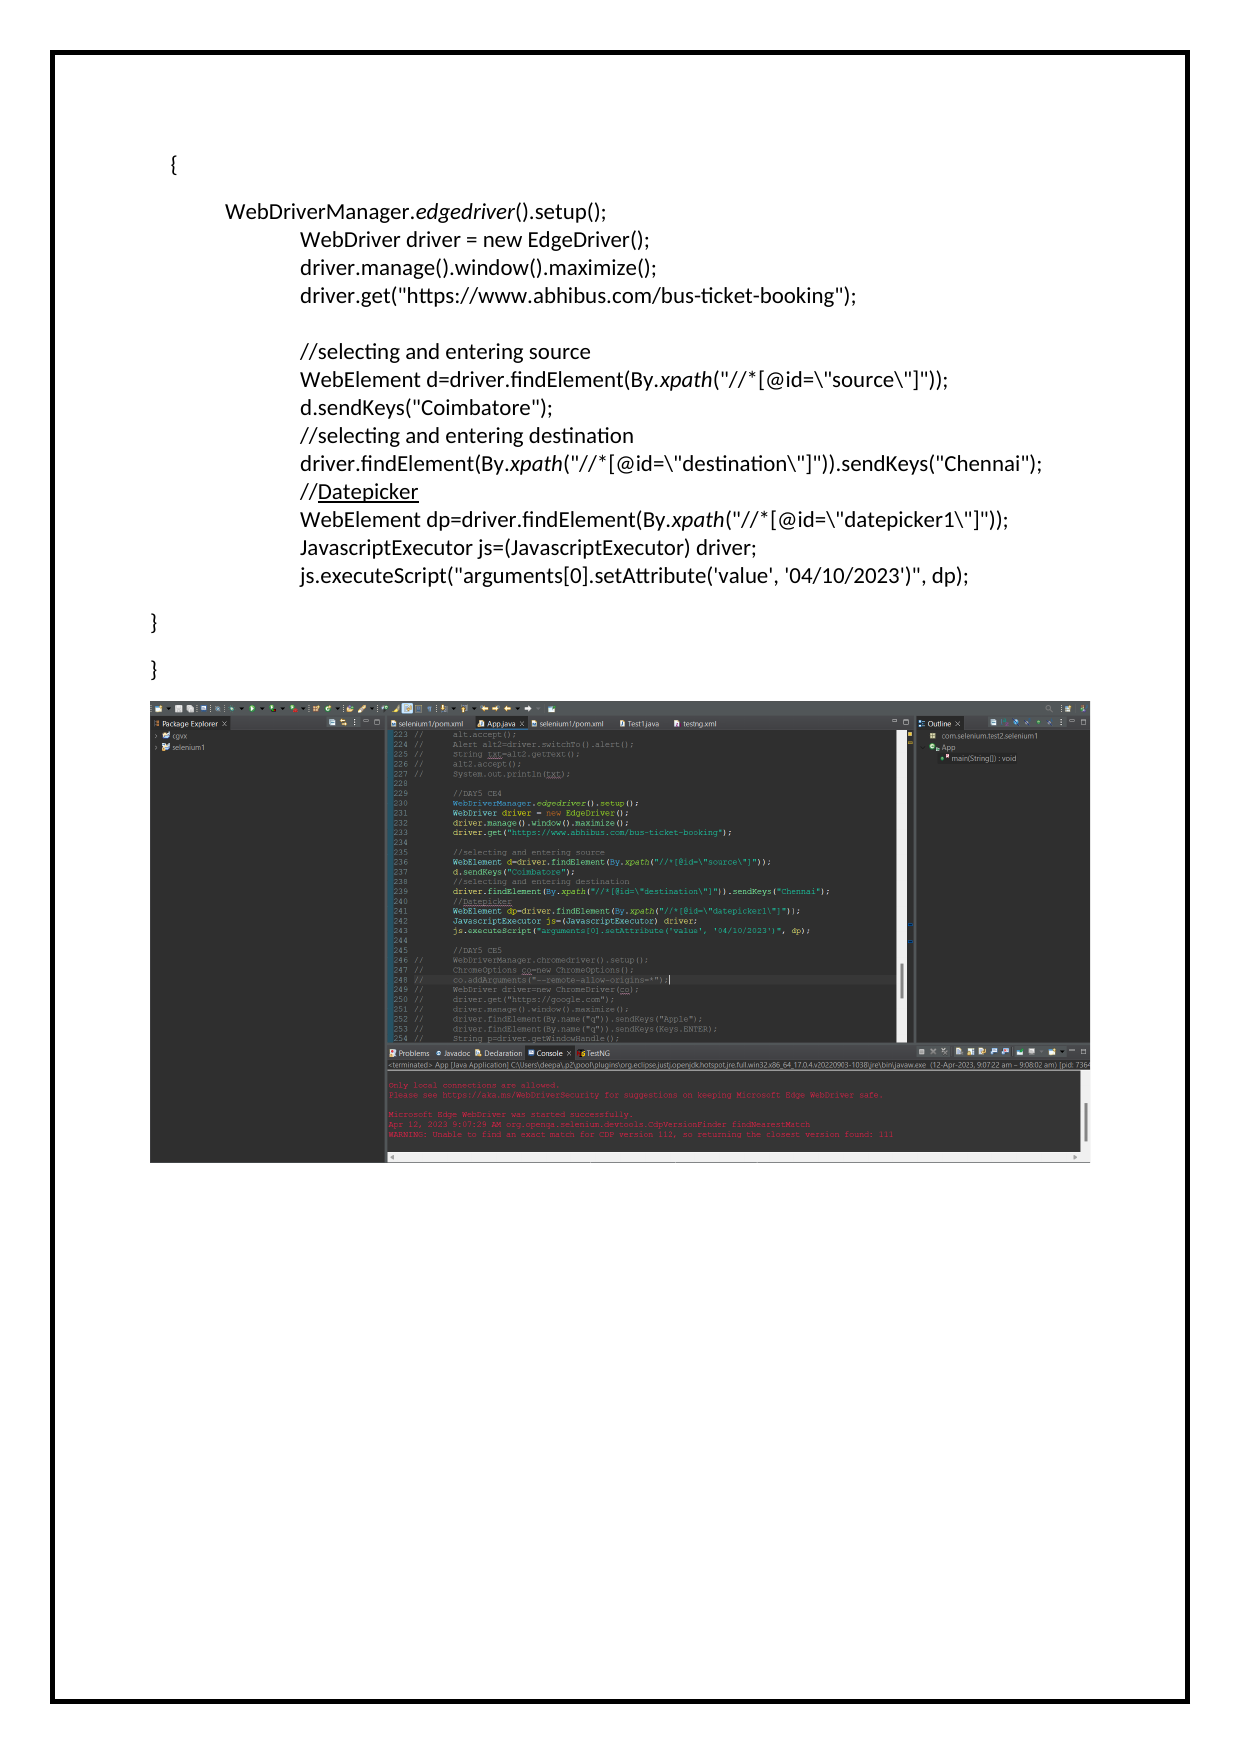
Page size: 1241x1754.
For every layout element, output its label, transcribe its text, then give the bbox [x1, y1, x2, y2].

text driver.get("https://www.abhibus.com/bus-ticket-booking"); [150, 281, 1090, 309]
text driver.findElement(By.xpath("//*[@id=\"destination\"]")).sendKeys("Chennai"); [150, 449, 1090, 477]
text WebElement d=driver.findElement(By.xpath("//*[@id=\"source\"]")); [150, 365, 1090, 393]
text { [150, 150, 1090, 178]
text //Datepicker [150, 477, 1090, 505]
text WebDriver driver = new EdgeDriver(); [150, 225, 1090, 253]
text WebElement dp=driver.findElement(By.xpath("//*[@id=\"datepicker1\"]")); [150, 505, 1090, 533]
text driver.manage().window().maximize(); [150, 253, 1090, 281]
text js.executeScript("arguments[0].setAttribute('value', '04/10/2023')", dp); [150, 561, 1090, 589]
text d.sendKeys("Coimbatore"); [150, 393, 1090, 421]
text } [150, 608, 1090, 636]
text JavascriptExecutor js=(JavascriptExecutor) driver; [150, 533, 1090, 561]
text //selecting and entering destination [150, 421, 1090, 449]
text WebDriverManager.edgedriver().setup(); [150, 197, 1090, 225]
text } [150, 655, 1090, 683]
picture [150, 701, 1091, 1163]
text //selecting and entering source [150, 337, 1090, 365]
